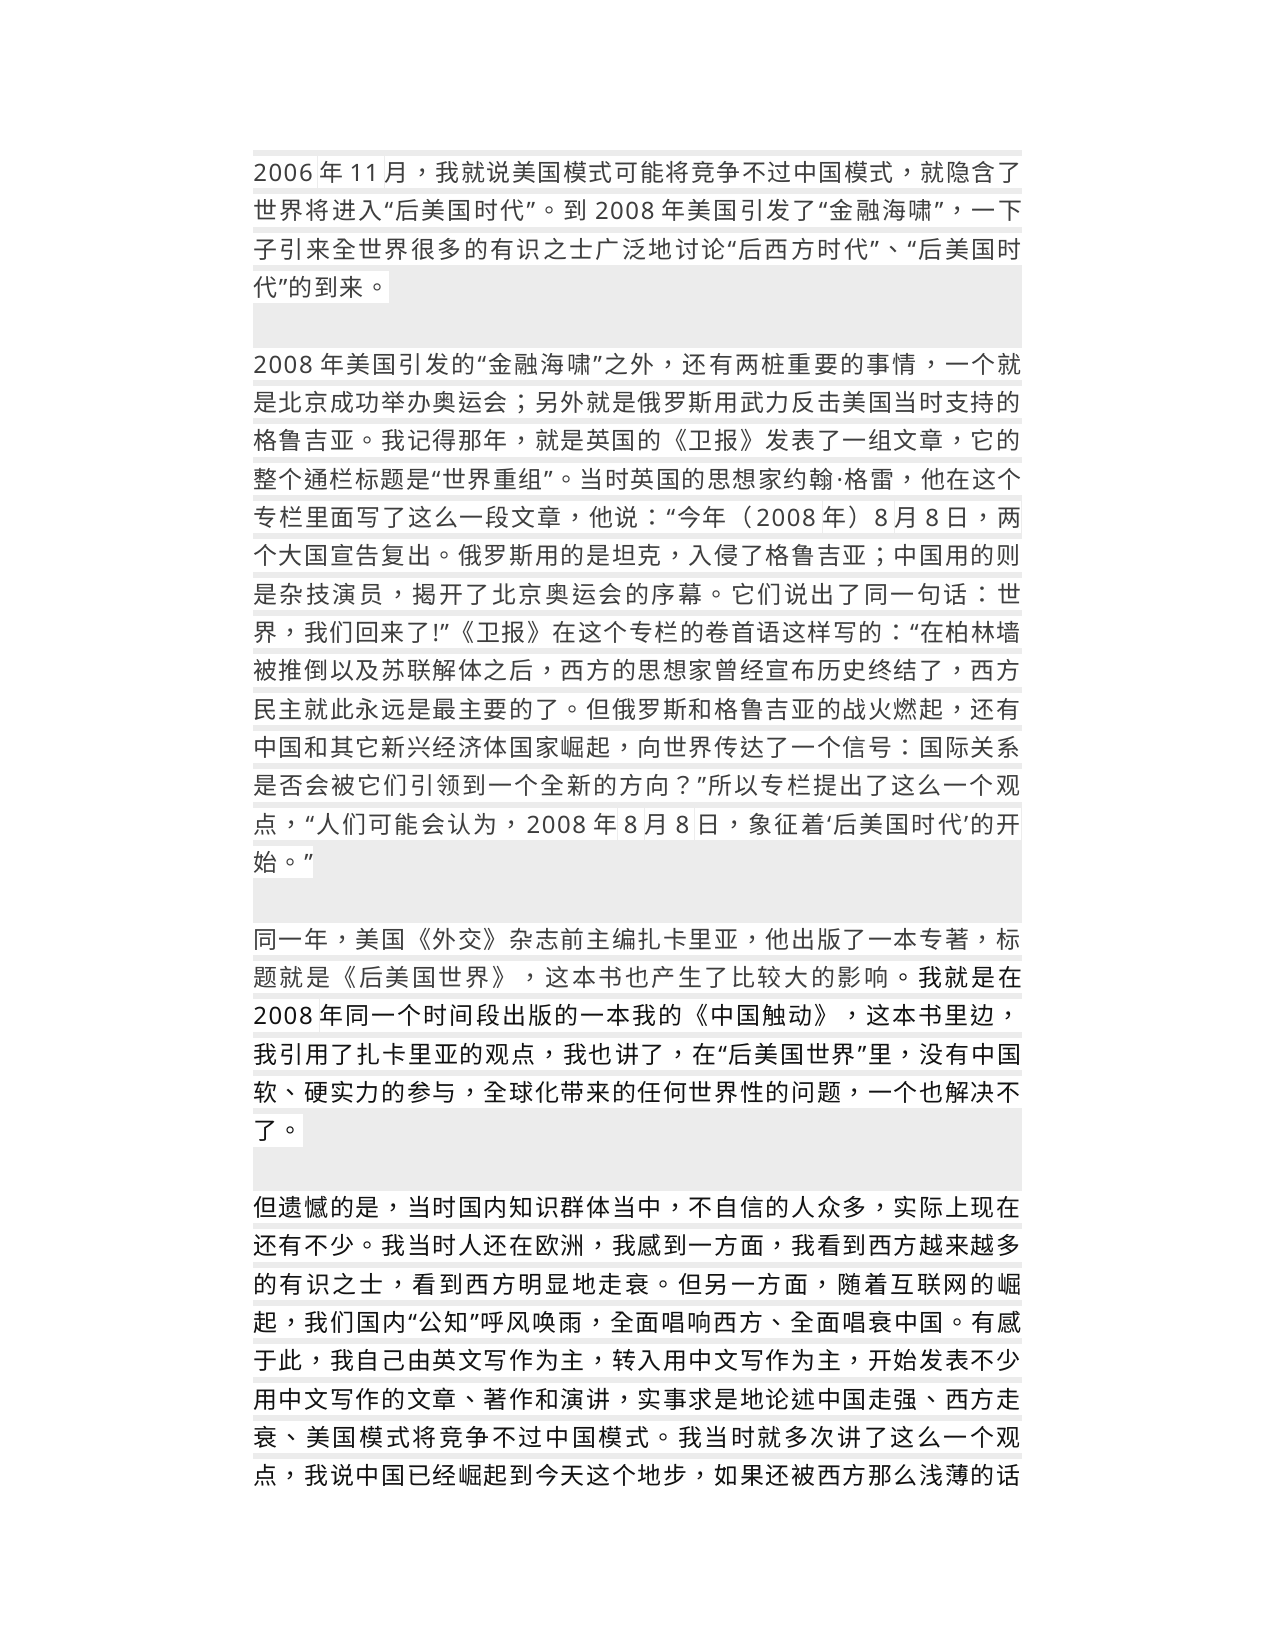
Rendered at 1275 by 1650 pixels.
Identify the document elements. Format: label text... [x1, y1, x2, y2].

text 2008年美国引发的“金融海啸”之外，还有两桩重要的事情，一个就是北京成功举办奥运会；另外就是俄罗斯用武力反击美国当时支持的格鲁吉亚。我记得那年，就是英国的《卫报》发表了一组文章，它的整个通栏标题是“世界重组”。当时英国的思想家约翰·格雷，他在这个专栏里面写了这么一段文章，他说：“今年（2008年）8月8日，两个大国宣告复出。俄罗斯用的是坦克，入侵了格鲁吉亚；中国用的则是杂技演员，揭开了北京奥运会的序幕。它们说出了同一句话：世界，我们回来了!”《卫报》在这个专栏的卷首语这样写的：“在柏林墙被推倒以及苏联解体之后，西方的思想家曾经宣布历史终结了，西方民主就此永远是最主要的了。但俄罗斯和格鲁吉亚的战火燃起，还有中国和其它新兴经济体国家崛起，向世界传达了一个信号：国际关系是否会被它们引领到一个全新的方向？”所以专栏提出了这么一个观点，“人们可能会认为，2008年8月8日，象征着‘后美国时代’的开始。” [253, 802, 1022, 878]
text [253, 150, 1022, 194]
text 同一年，美国《外交》杂志前主编扎卡里亚，他出版了一本专著，标题就是《后美国世界》，这本书也产生了比较大的影响。我就是在2008年同一个时间段出版的一本我的《中国触动》，这本书里边，我引用了扎卡里亚的观点，我也讲了，在“后美国世界”里，没有中国软、硬实力的参与，全球化带来的任何世界性的问题，一个也解决不了。 [253, 993, 1022, 1038]
text 同一年，美国《外交》杂志前主编扎卡里亚，他出版了一本专著，标题就是《后美国世界》，这本书也产生了比较大的影响。我就是在2008年同一个时间段出版的一本我的《中国触动》，这本书里边，我引用了扎卡里亚的观点，我也讲了，在“后美国世界”里，没有中国软、硬实力的参与，全球化带来的任何世界性的问题，一个也解决不了。 [253, 1108, 1022, 1147]
